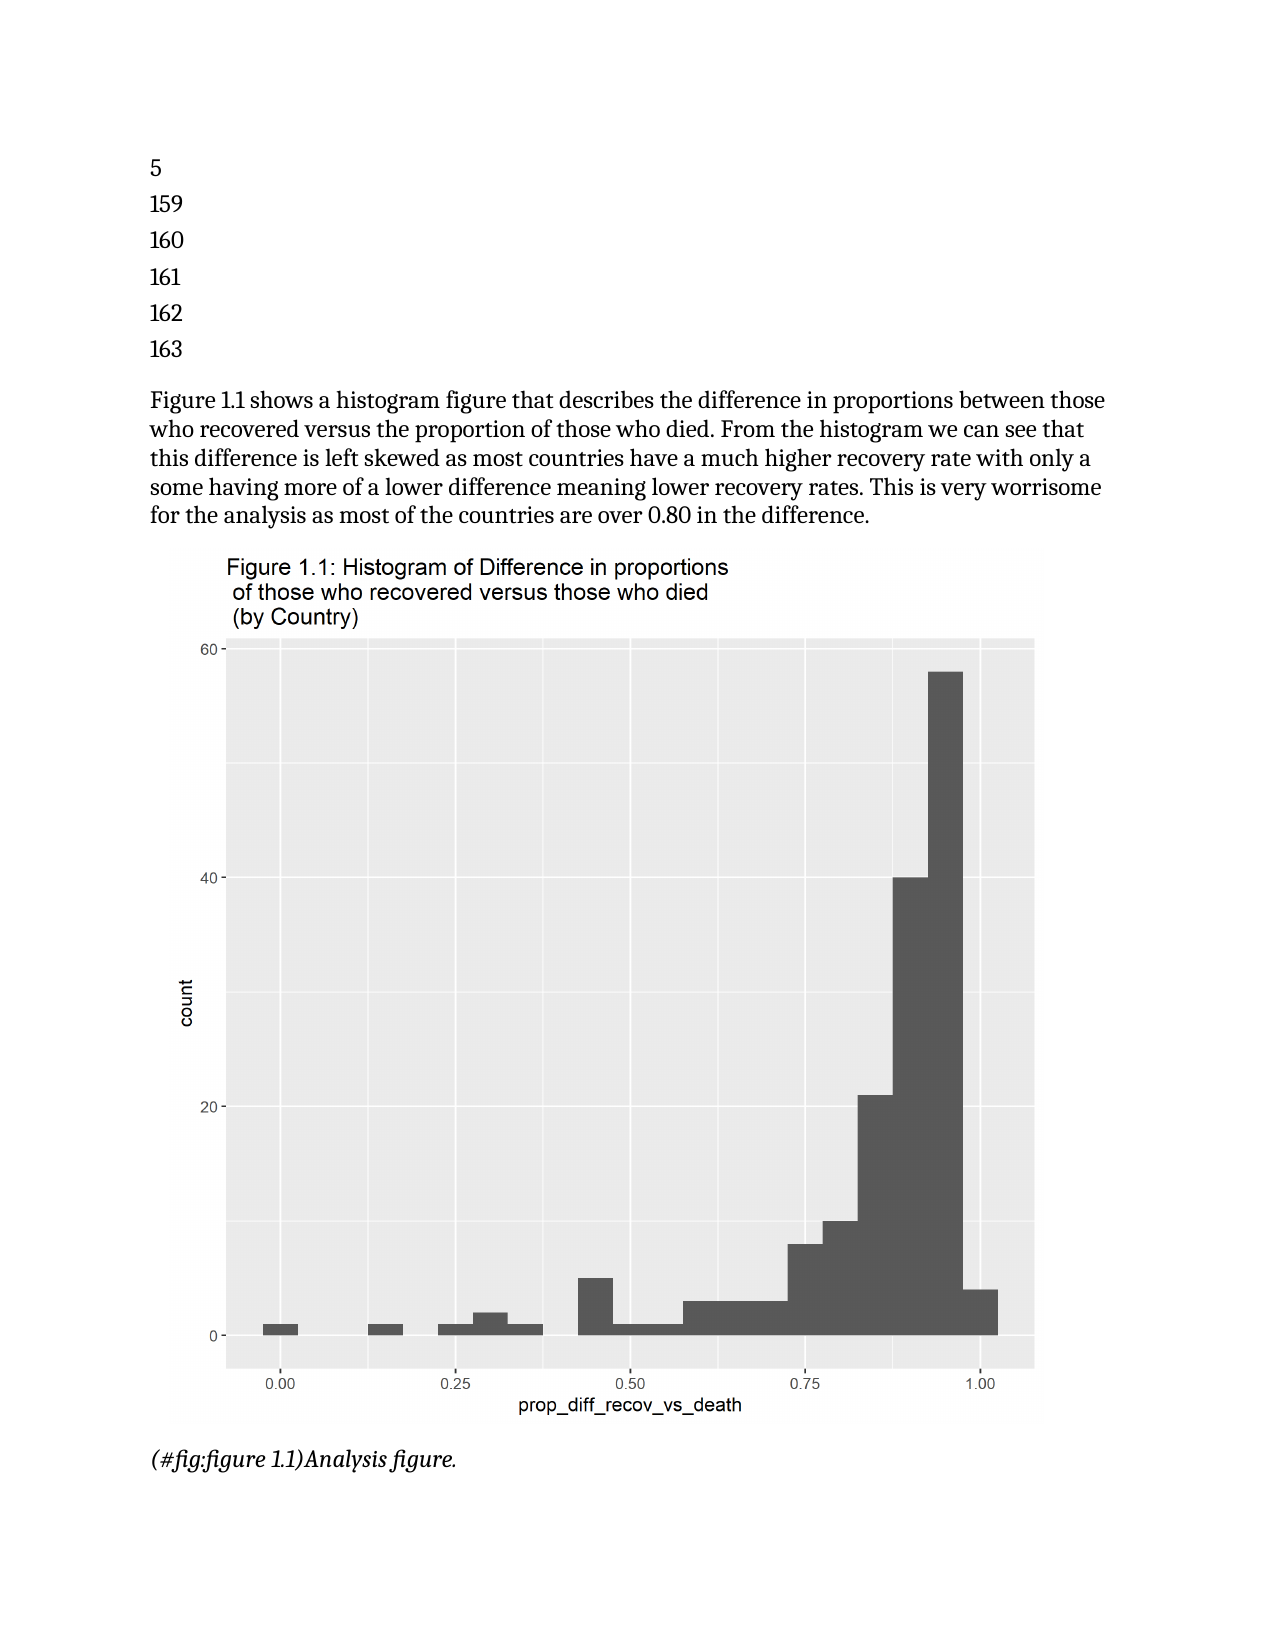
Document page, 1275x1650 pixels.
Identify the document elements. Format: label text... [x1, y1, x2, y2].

table_cell 5 [139, 150, 1275, 186]
text Figure 1.1 shows a histogram figure that describes the difference in proportions between those who recovered versus the proportion of those who died. From the histogram we can see that this difference is left skewed as most countries have a much higher recovery rate with only a some having more of a lower difference meaning lower recovery rates. This is very worrisome for the analysis as most of the countries are over 0.80 in the difference. [150, 386, 1125, 530]
table_cell 162 [139, 295, 1275, 331]
table_cell 161 [139, 259, 1275, 295]
table_cell 163 [139, 331, 1275, 367]
picture [168, 548, 1044, 1424]
table_cell 160 [139, 223, 1275, 259]
text (#fig:figure 1.1)Analysis figure. [150, 1444, 1125, 1473]
table_cell 159 [139, 186, 1275, 222]
